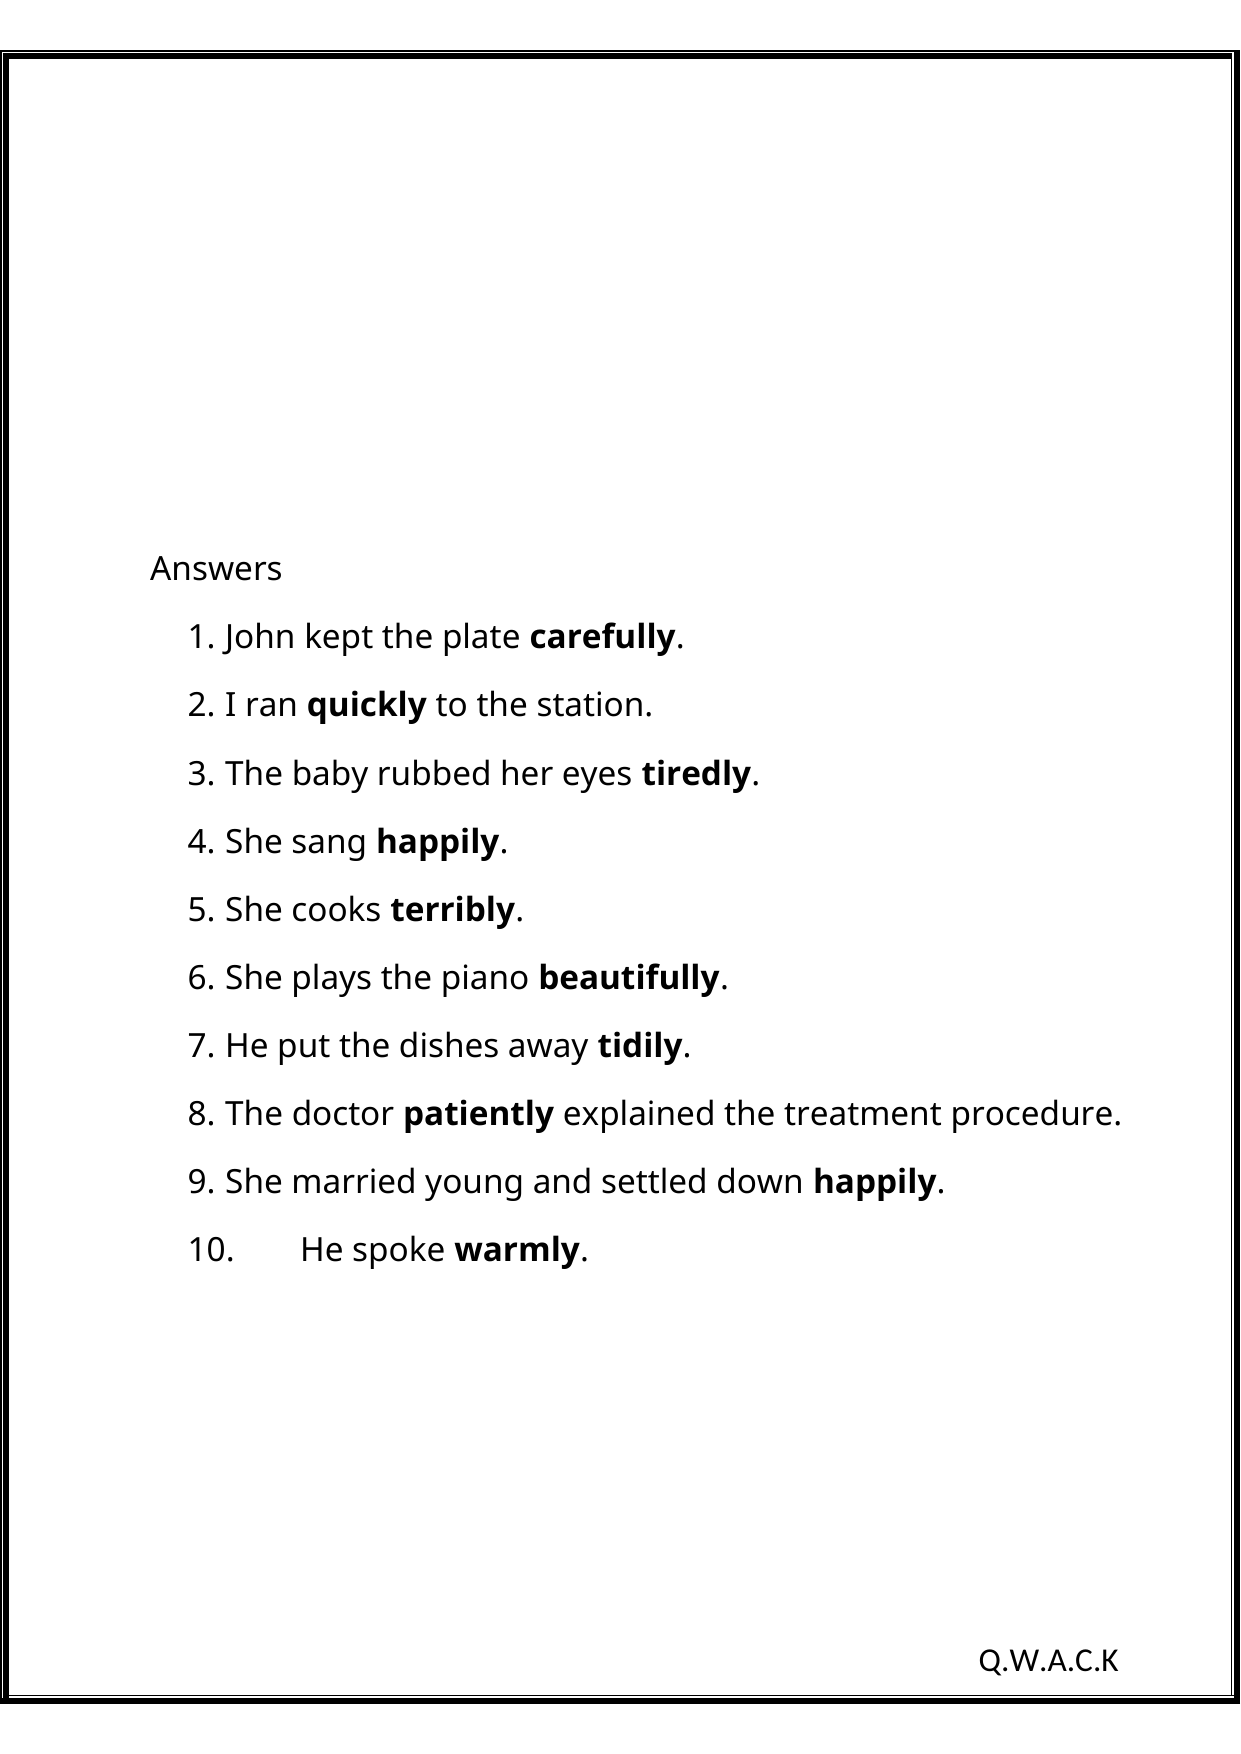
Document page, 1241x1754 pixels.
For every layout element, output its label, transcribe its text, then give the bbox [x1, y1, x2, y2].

list I ran quickly to the station. [187, 681, 1144, 727]
list He put the dishes away tidily. [187, 1022, 1144, 1067]
list He spoke warmly. [187, 1226, 1144, 1272]
text Answers [9, 545, 1144, 590]
list The baby rubbed her eyes tiredly. [187, 749, 1144, 795]
list She plays the piano beautifully. [187, 954, 1144, 999]
list John kept the plate carefully. [187, 613, 1144, 658]
list She cooks terribly. [187, 886, 1144, 931]
list She married young and settled down happily. [187, 1158, 1144, 1203]
list The doctor patiently explained the treatment procedure. [187, 1090, 1144, 1135]
list She sang happily. [187, 817, 1144, 863]
